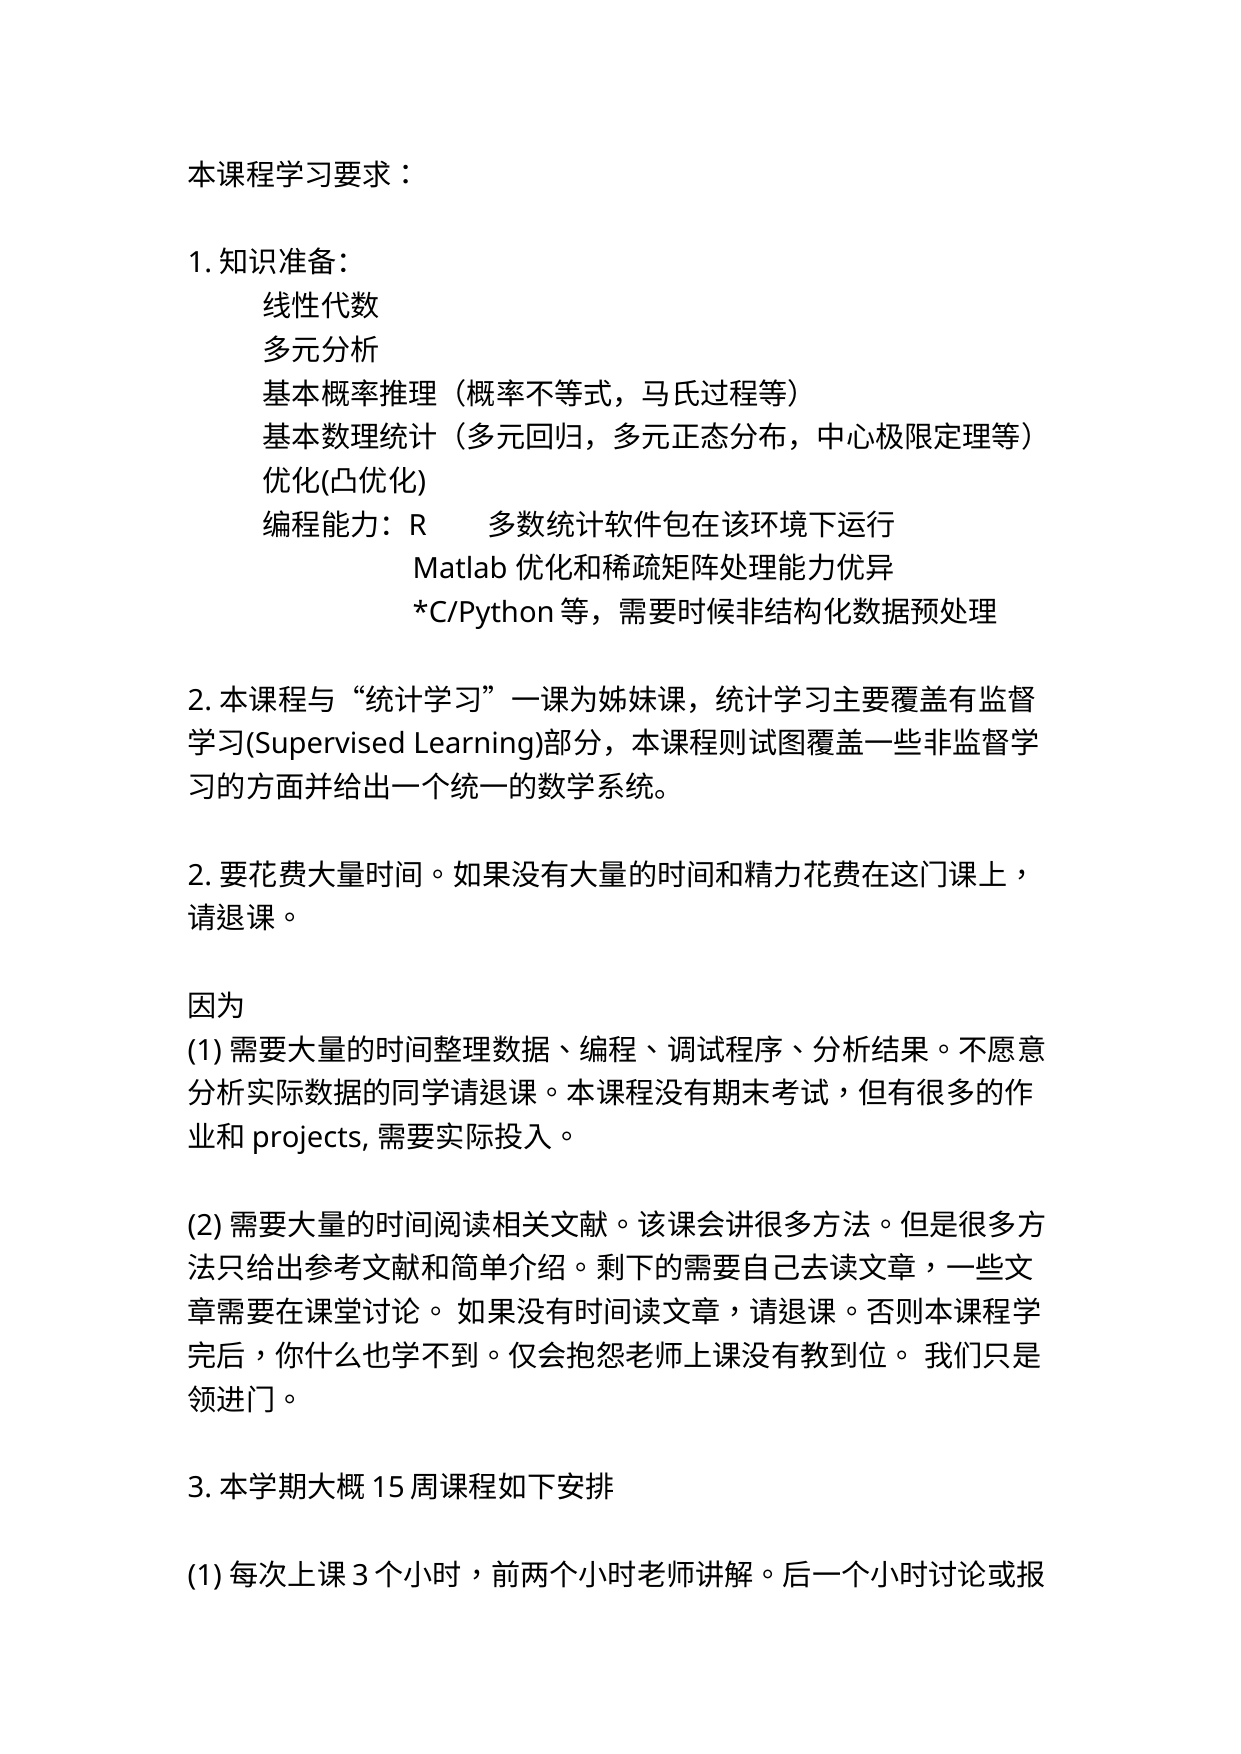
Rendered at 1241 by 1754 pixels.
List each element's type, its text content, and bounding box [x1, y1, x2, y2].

text 优化(凸优化) [187, 456, 1053, 500]
text Matlab 优化和稀疏矩阵处理能力优异 [187, 544, 1053, 587]
text 基本概率推理（概率不等式，马氏过程等） [187, 369, 1053, 412]
text 基本数理统计（多元回归，多元正态分布，中心极限定理等） [187, 412, 1053, 456]
text 3. 本学期大概15周课程如下安排 [187, 1462, 1053, 1506]
text 线性代数 [187, 281, 1053, 325]
text 2. 要花费大量时间。如果没有大量的时间和精力花费在这门课上，请退课。 [187, 850, 1053, 937]
text (1) 需要大量的时间整理数据、编程、调试程序、分析结果。不愿意分析实际数据的同学请退课。本课程没有期末考试，但有很多的作业和projects, 需要实际投入。 [187, 1025, 1053, 1156]
text 2. 本课程与“统计学习”一课为姊妹课，统计学习主要覆盖有监督学习(Supervised Learning)部分，本课程则试图覆盖一些非监督学习的方面并给出一个统一的数学系统。 [187, 675, 1053, 806]
text *C/Python等，需要时候非结构化数据预处理 [187, 587, 1053, 631]
text 1. 知识准备： [187, 237, 1053, 281]
text 编程能力：R 多数统计软件包在该环境下运行 [187, 500, 1053, 544]
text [187, 1550, 1053, 1594]
text (2) 需要大量的时间阅读相关文献。该课会讲很多方法。但是很多方法只给出参考文献和简单介绍。剩下的需要自己去读文章，一些文章需要在课堂讨论。 如果没有时间读文章，请退课。否则本课程学完后，你什么也学不到。仅会抱怨老师上课没有教到位。 我们只是领进门。 [187, 1200, 1053, 1419]
text 因为 [187, 981, 1053, 1025]
text 多元分析 [187, 325, 1053, 369]
text 本课程学习要求： [187, 150, 1053, 194]
